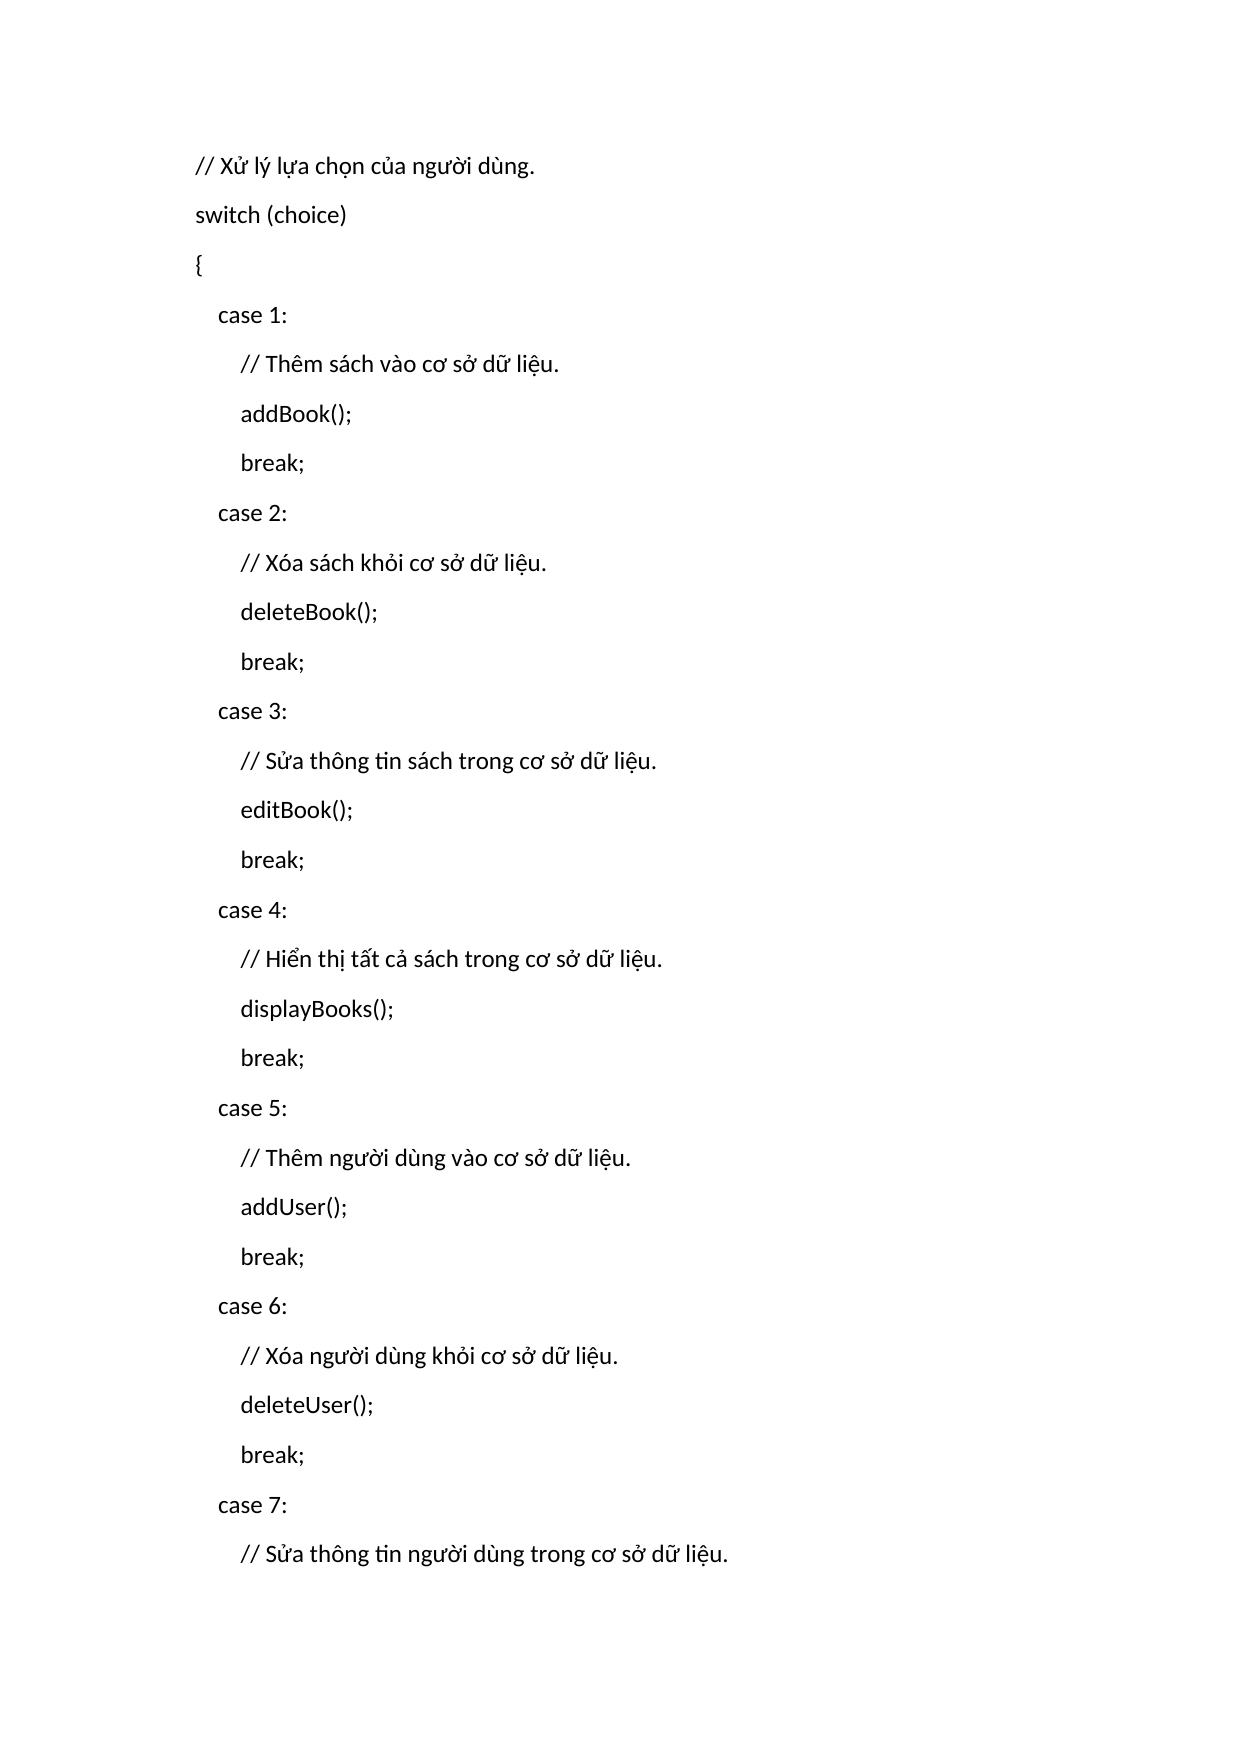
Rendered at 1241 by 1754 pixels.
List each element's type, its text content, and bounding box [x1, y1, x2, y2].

text break; [150, 1042, 1090, 1073]
text deleteBook(); [150, 596, 1090, 627]
text // Xóa sách khỏi cơ sở dữ liệu. [150, 547, 1090, 577]
text displayBooks(); [150, 993, 1090, 1023]
text // Xóa người dùng khỏi cơ sở dữ liệu. [150, 1340, 1090, 1371]
text break; [150, 646, 1090, 676]
text // Xử lý lựa chọn của người dùng. [150, 150, 1090, 181]
text case 7: [150, 1489, 1090, 1519]
text break; [150, 447, 1090, 478]
text break; [150, 1241, 1090, 1271]
text // Sửa thông tin sách trong cơ sở dữ liệu. [150, 745, 1090, 776]
text case 6: [150, 1290, 1090, 1321]
text addBook(); [150, 398, 1090, 428]
text addUser(); [150, 1191, 1090, 1222]
text // Thêm sách vào cơ sở dữ liệu. [150, 348, 1090, 379]
text deleteUser(); [150, 1389, 1090, 1420]
text break; [150, 844, 1090, 875]
text case 3: [150, 695, 1090, 726]
text switch (choice) [150, 199, 1090, 230]
text case 1: [150, 299, 1090, 329]
text case 5: [150, 1092, 1090, 1123]
text break; [150, 1439, 1090, 1470]
text case 2: [150, 497, 1090, 528]
text // Thêm người dùng vào cơ sở dữ liệu. [150, 1142, 1090, 1172]
text // Hiển thị tất cả sách trong cơ sở dữ liệu. [150, 943, 1090, 974]
text editBook(); [150, 794, 1090, 825]
text case 4: [150, 894, 1090, 924]
text { [150, 249, 1090, 280]
text // Sửa thông tin người dùng trong cơ sở dữ liệu. [150, 1538, 1090, 1569]
